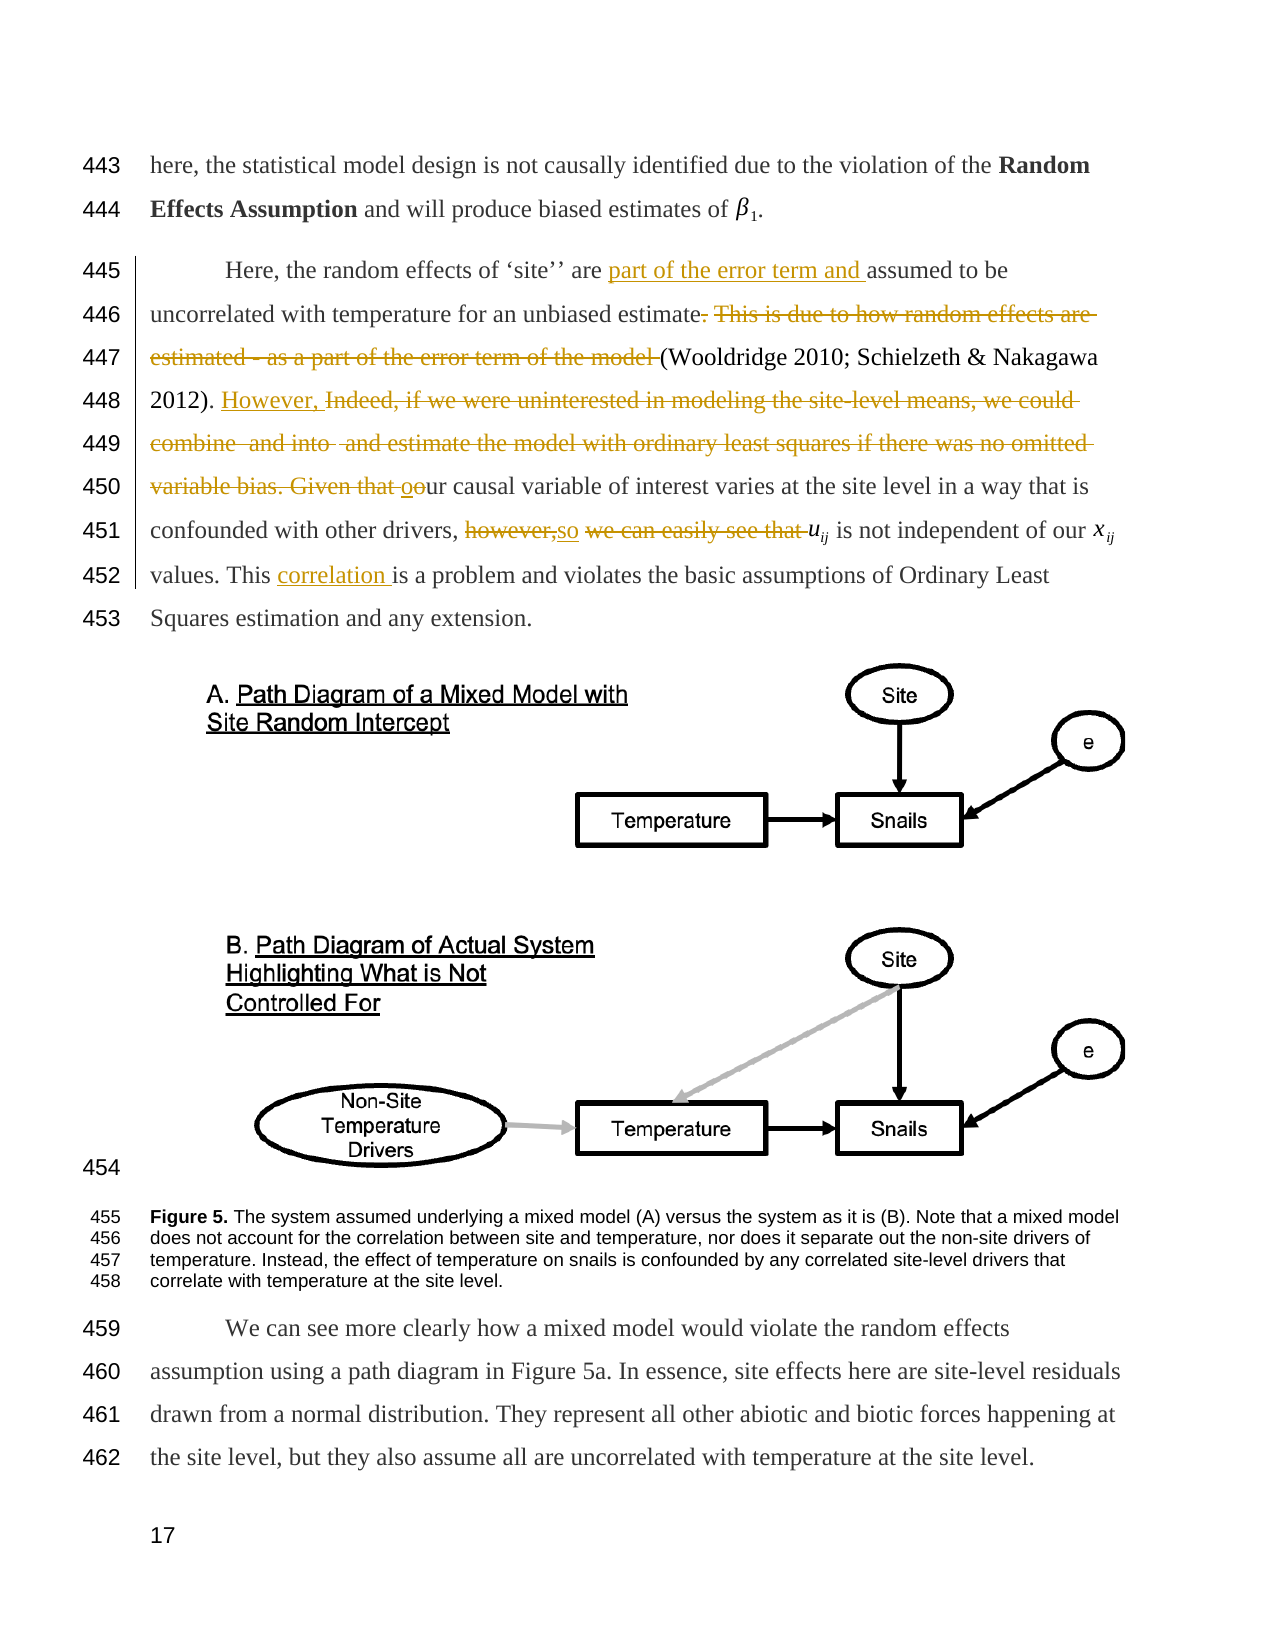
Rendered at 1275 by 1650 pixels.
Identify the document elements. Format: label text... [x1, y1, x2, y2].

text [150, 150, 1125, 224]
picture [150, 662, 1125, 1176]
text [150, 1313, 1125, 1471]
text Figure 5. The system assumed underlying a mixed model (A) versus the system as it is (B). Note that a mixed model does not account for the correlation between site and temperature, nor does it separate out the non-site drivers of temperature. Instead, the effect of temperature on snails is confounded by any correlated site-level drivers that correlate with temperature at the site level. [150, 1206, 1125, 1292]
text Here, the random effects of ‘site’’ are assumed to be uncorrelated with temperature for an unbiased estimate (Wooldridge 2010; Schielzeth & Nakagawa 2012). ur causal variable of interest varies at the site level in a way that is confounded with other drivers, is not independent of our values. This is a problem and violates the basic assumptions of Ordinary Least Squares estimation and any extension. [150, 256, 1125, 632]
